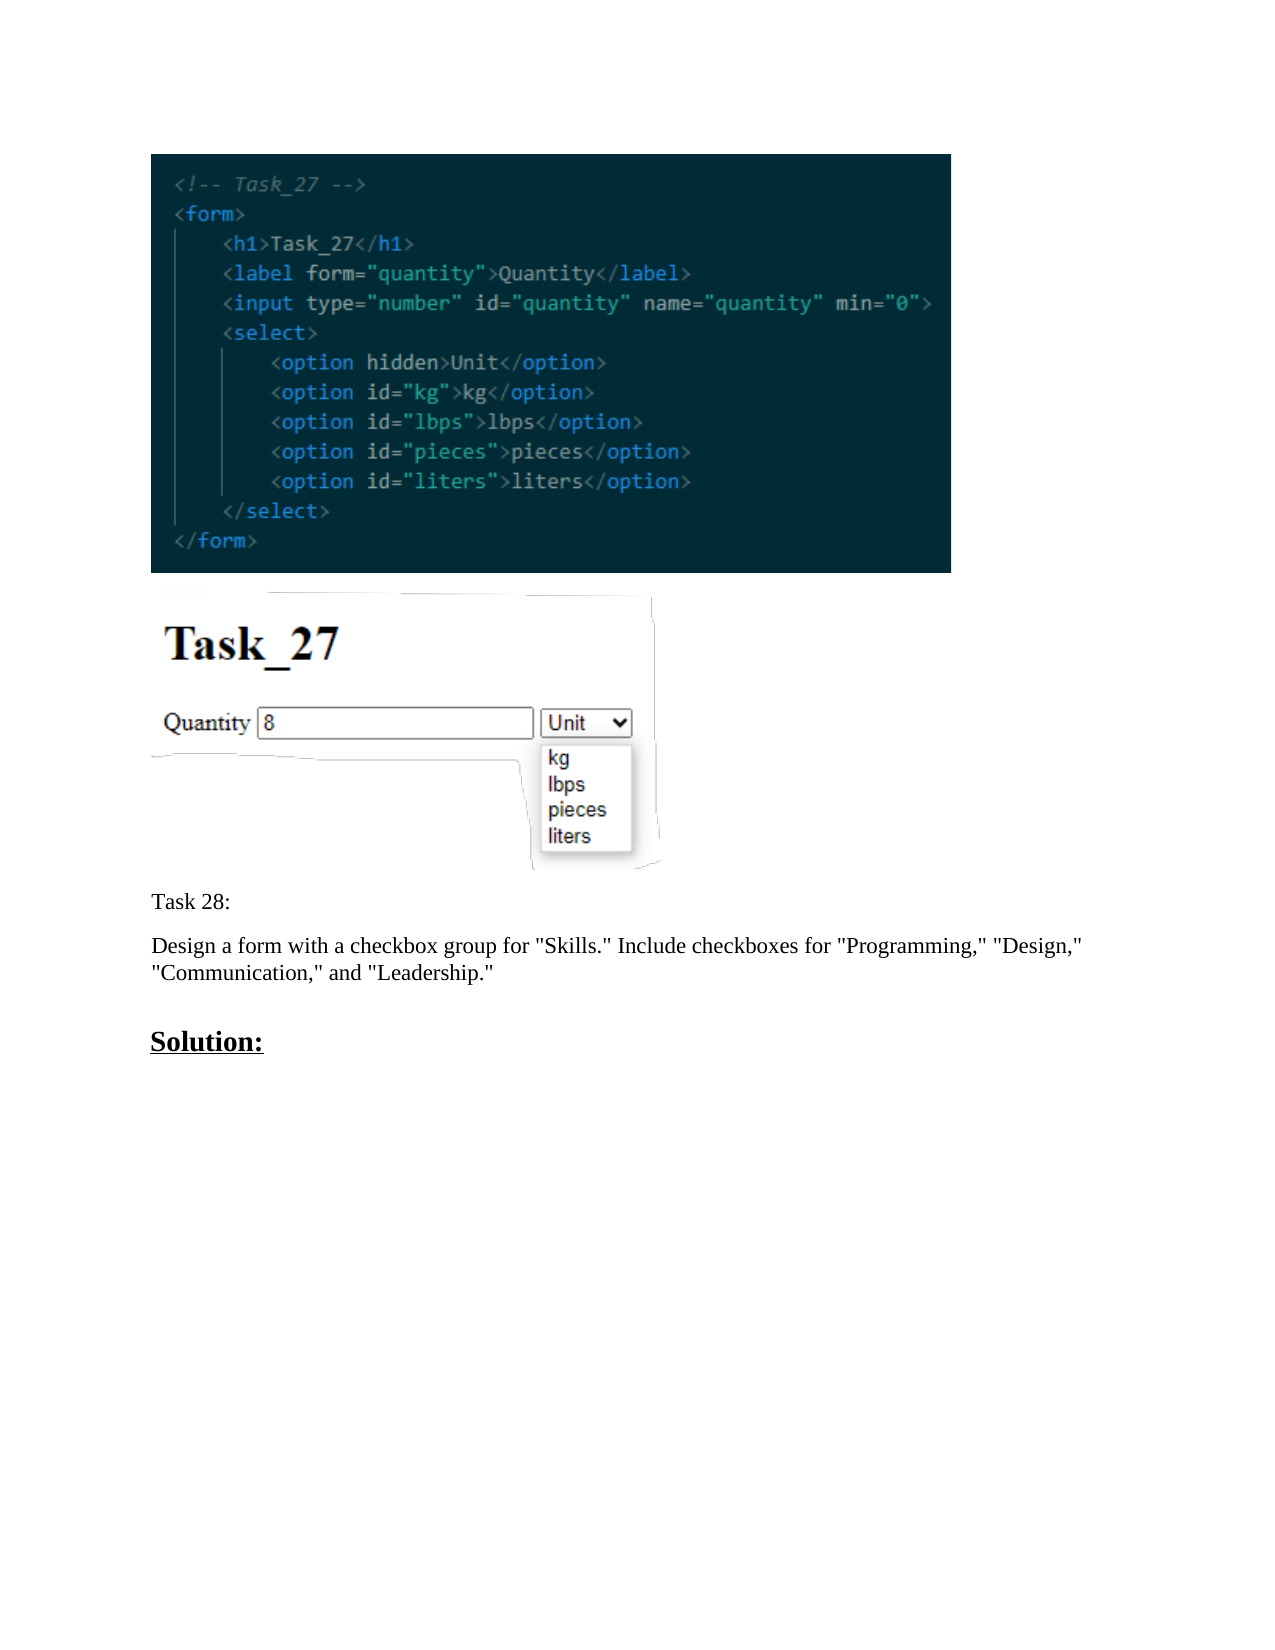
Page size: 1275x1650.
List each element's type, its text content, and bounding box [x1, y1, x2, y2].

picture [238, 300, 243, 310]
picture [586, 295, 593, 310]
picture [549, 448, 558, 458]
picture [503, 447, 509, 458]
picture [538, 300, 546, 310]
picture [297, 326, 305, 339]
picture [322, 389, 328, 399]
picture [344, 359, 353, 369]
picture [838, 299, 848, 310]
picture [189, 206, 195, 220]
picture [273, 447, 280, 458]
picture [575, 296, 582, 310]
picture [247, 329, 257, 339]
picture [322, 507, 329, 514]
picture [272, 176, 282, 191]
picture [550, 299, 564, 310]
picture [369, 443, 377, 458]
picture [237, 209, 244, 220]
picture [525, 443, 533, 458]
picture [669, 448, 678, 458]
picture [565, 418, 582, 433]
picture [248, 181, 258, 191]
picture [151, 591, 661, 870]
picture [441, 265, 449, 280]
picture [574, 448, 582, 458]
picture [501, 414, 510, 429]
picture [283, 508, 299, 517]
picture [284, 297, 288, 309]
picture [683, 268, 690, 278]
picture [599, 359, 606, 368]
picture [644, 299, 654, 310]
text Design a form with a checkbox group for "Skills." Include checkboxes for "Programming," "Design," "Communication," and "Leadership." [151, 932, 1111, 985]
picture [283, 359, 305, 374]
picture [309, 505, 313, 517]
picture [635, 445, 641, 458]
picture [669, 478, 678, 488]
picture [599, 473, 605, 486]
picture [296, 240, 305, 250]
picture [205, 211, 216, 220]
picture [225, 236, 244, 250]
picture [586, 450, 593, 458]
picture [476, 389, 487, 404]
picture [308, 296, 317, 310]
picture [732, 299, 751, 310]
picture [310, 328, 316, 338]
picture [380, 473, 390, 488]
picture [331, 478, 341, 488]
picture [405, 270, 413, 280]
picture [417, 414, 425, 429]
picture [288, 418, 305, 433]
picture [331, 359, 341, 369]
picture [502, 361, 509, 369]
picture [417, 448, 426, 463]
picture [201, 533, 205, 547]
picture [176, 539, 183, 547]
picture [683, 447, 690, 458]
picture [646, 448, 651, 458]
picture [416, 359, 438, 369]
picture [417, 295, 422, 310]
picture [851, 295, 859, 310]
picture [586, 476, 593, 488]
picture [621, 478, 631, 492]
picture [270, 329, 294, 339]
picture [669, 265, 677, 280]
picture [657, 299, 692, 310]
picture [309, 356, 315, 369]
text Solution: [150, 1024, 1111, 1057]
picture [525, 478, 534, 488]
picture [381, 354, 389, 369]
picture [273, 389, 280, 399]
picture [380, 236, 390, 250]
picture [454, 384, 474, 399]
picture [477, 354, 485, 369]
picture [754, 299, 763, 310]
picture [514, 473, 522, 488]
picture [490, 414, 497, 429]
picture [924, 298, 931, 309]
picture [524, 359, 546, 374]
picture [392, 270, 402, 280]
picture [247, 237, 254, 250]
picture [565, 299, 570, 310]
picture [428, 389, 438, 404]
picture [429, 267, 437, 280]
picture [561, 265, 570, 280]
picture [247, 300, 269, 314]
picture [685, 478, 690, 486]
picture [285, 265, 292, 280]
picture [635, 475, 641, 488]
picture [430, 443, 436, 458]
picture [309, 386, 316, 399]
picture [380, 414, 390, 429]
picture [429, 299, 449, 310]
picture [441, 475, 449, 488]
picture [585, 359, 594, 369]
picture [272, 237, 282, 250]
picture [344, 237, 354, 250]
picture [804, 305, 809, 313]
picture [331, 448, 341, 458]
picture [368, 389, 377, 399]
picture [308, 235, 318, 250]
picture [348, 448, 353, 458]
picture [633, 266, 654, 280]
picture [898, 298, 908, 308]
picture [549, 267, 558, 280]
picture [621, 448, 631, 463]
picture [369, 414, 377, 429]
picture [608, 448, 618, 458]
picture [176, 184, 183, 191]
picture [572, 359, 582, 369]
picture [626, 418, 631, 428]
picture [429, 478, 437, 488]
picture [477, 478, 485, 488]
picture [502, 476, 509, 485]
picture [611, 299, 618, 314]
picture [262, 239, 268, 250]
picture [176, 209, 183, 220]
picture [537, 270, 546, 280]
picture [308, 265, 318, 280]
picture [588, 389, 593, 397]
picture [790, 297, 798, 305]
picture [309, 177, 318, 191]
picture [417, 270, 424, 280]
picture [657, 270, 665, 280]
picture [273, 357, 280, 367]
picture [586, 416, 592, 428]
picture [380, 443, 402, 458]
picture [417, 384, 421, 399]
picture [574, 478, 582, 488]
picture [655, 448, 666, 458]
picture [513, 448, 523, 463]
picture [610, 269, 616, 281]
picture [608, 418, 618, 428]
picture [248, 508, 269, 517]
picture [273, 476, 280, 488]
text Task 28: [151, 888, 1111, 914]
picture [464, 274, 471, 285]
picture [453, 478, 462, 488]
picture [319, 299, 354, 314]
picture [392, 237, 399, 250]
picture [236, 503, 244, 519]
picture [406, 242, 413, 250]
picture [538, 418, 544, 425]
picture [211, 537, 246, 547]
picture [247, 265, 280, 280]
picture [388, 300, 401, 310]
picture [319, 478, 328, 488]
picture [489, 387, 497, 399]
picture [309, 416, 315, 428]
picture [295, 177, 305, 191]
picture [511, 389, 534, 403]
picture [283, 448, 305, 463]
picture [453, 448, 462, 458]
picture [718, 299, 726, 314]
picture [550, 414, 557, 430]
picture [391, 354, 413, 369]
picture [644, 478, 653, 488]
picture [382, 270, 389, 284]
picture [225, 506, 232, 514]
picture [536, 448, 546, 458]
picture [621, 265, 630, 280]
picture [331, 418, 341, 428]
picture [320, 270, 365, 280]
picture [441, 448, 449, 458]
picture [321, 448, 327, 458]
picture [442, 357, 449, 369]
picture [369, 236, 376, 252]
picture [262, 325, 266, 339]
picture [404, 299, 410, 310]
picture [513, 418, 534, 433]
picture [333, 237, 341, 250]
picture [219, 211, 233, 220]
picture [323, 359, 328, 369]
picture [597, 296, 605, 308]
picture [573, 267, 595, 283]
picture [367, 354, 377, 369]
picture [331, 389, 341, 399]
picture [357, 239, 363, 250]
picture [525, 299, 534, 314]
picture [598, 268, 605, 280]
picture [477, 295, 485, 310]
picture [779, 295, 787, 310]
picture [452, 356, 474, 369]
picture [261, 181, 268, 189]
picture [225, 268, 232, 280]
picture [655, 478, 666, 488]
picture [516, 355, 521, 366]
picture [309, 445, 316, 458]
picture [380, 384, 390, 399]
picture [454, 267, 461, 278]
picture [283, 389, 305, 403]
picture [536, 475, 546, 488]
picture [560, 448, 571, 458]
picture [417, 473, 426, 488]
picture [863, 299, 872, 310]
picture [225, 328, 232, 339]
picture [454, 418, 462, 429]
picture [491, 267, 534, 283]
picture [550, 356, 556, 369]
picture [488, 356, 498, 369]
picture [273, 417, 280, 428]
picture [283, 478, 305, 492]
picture [368, 478, 377, 488]
picture [548, 478, 571, 488]
picture [549, 389, 557, 399]
picture [272, 300, 281, 309]
picture [478, 417, 485, 428]
picture [464, 450, 474, 458]
picture [565, 389, 582, 399]
picture [564, 359, 569, 369]
picture [768, 296, 774, 308]
picture [309, 475, 316, 488]
picture [381, 299, 388, 310]
picture [236, 265, 244, 280]
picture [608, 478, 618, 488]
picture [428, 414, 449, 433]
picture [238, 177, 245, 191]
picture [489, 295, 498, 310]
picture [379, 270, 384, 278]
picture [283, 240, 293, 250]
